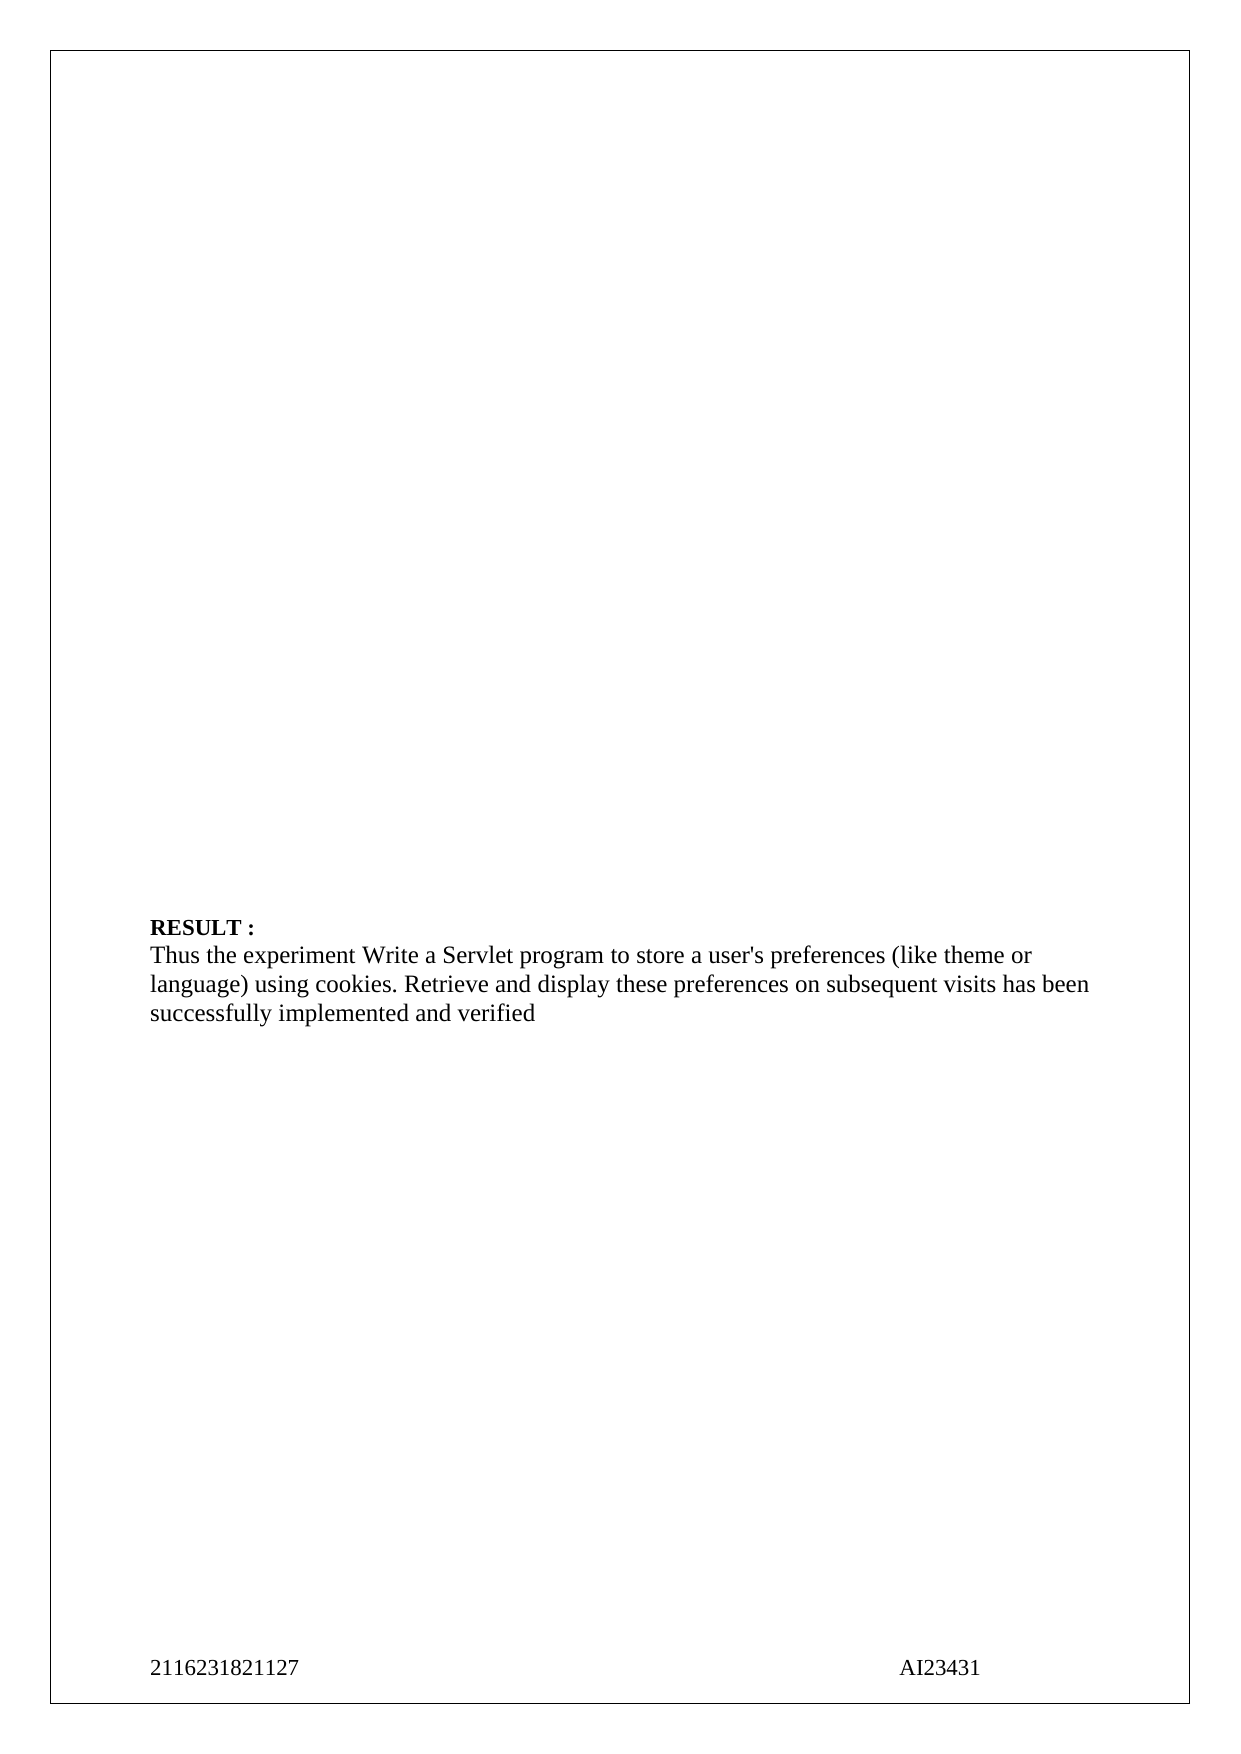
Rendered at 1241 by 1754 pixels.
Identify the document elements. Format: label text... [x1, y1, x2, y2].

text RESULT : Thus the experiment Write a Servlet program to store a user's preferences (like theme or language) using cookies. Retrieve and display these preferences on subsequent visits has been successfully implemented and verified [150, 914, 1090, 1027]
